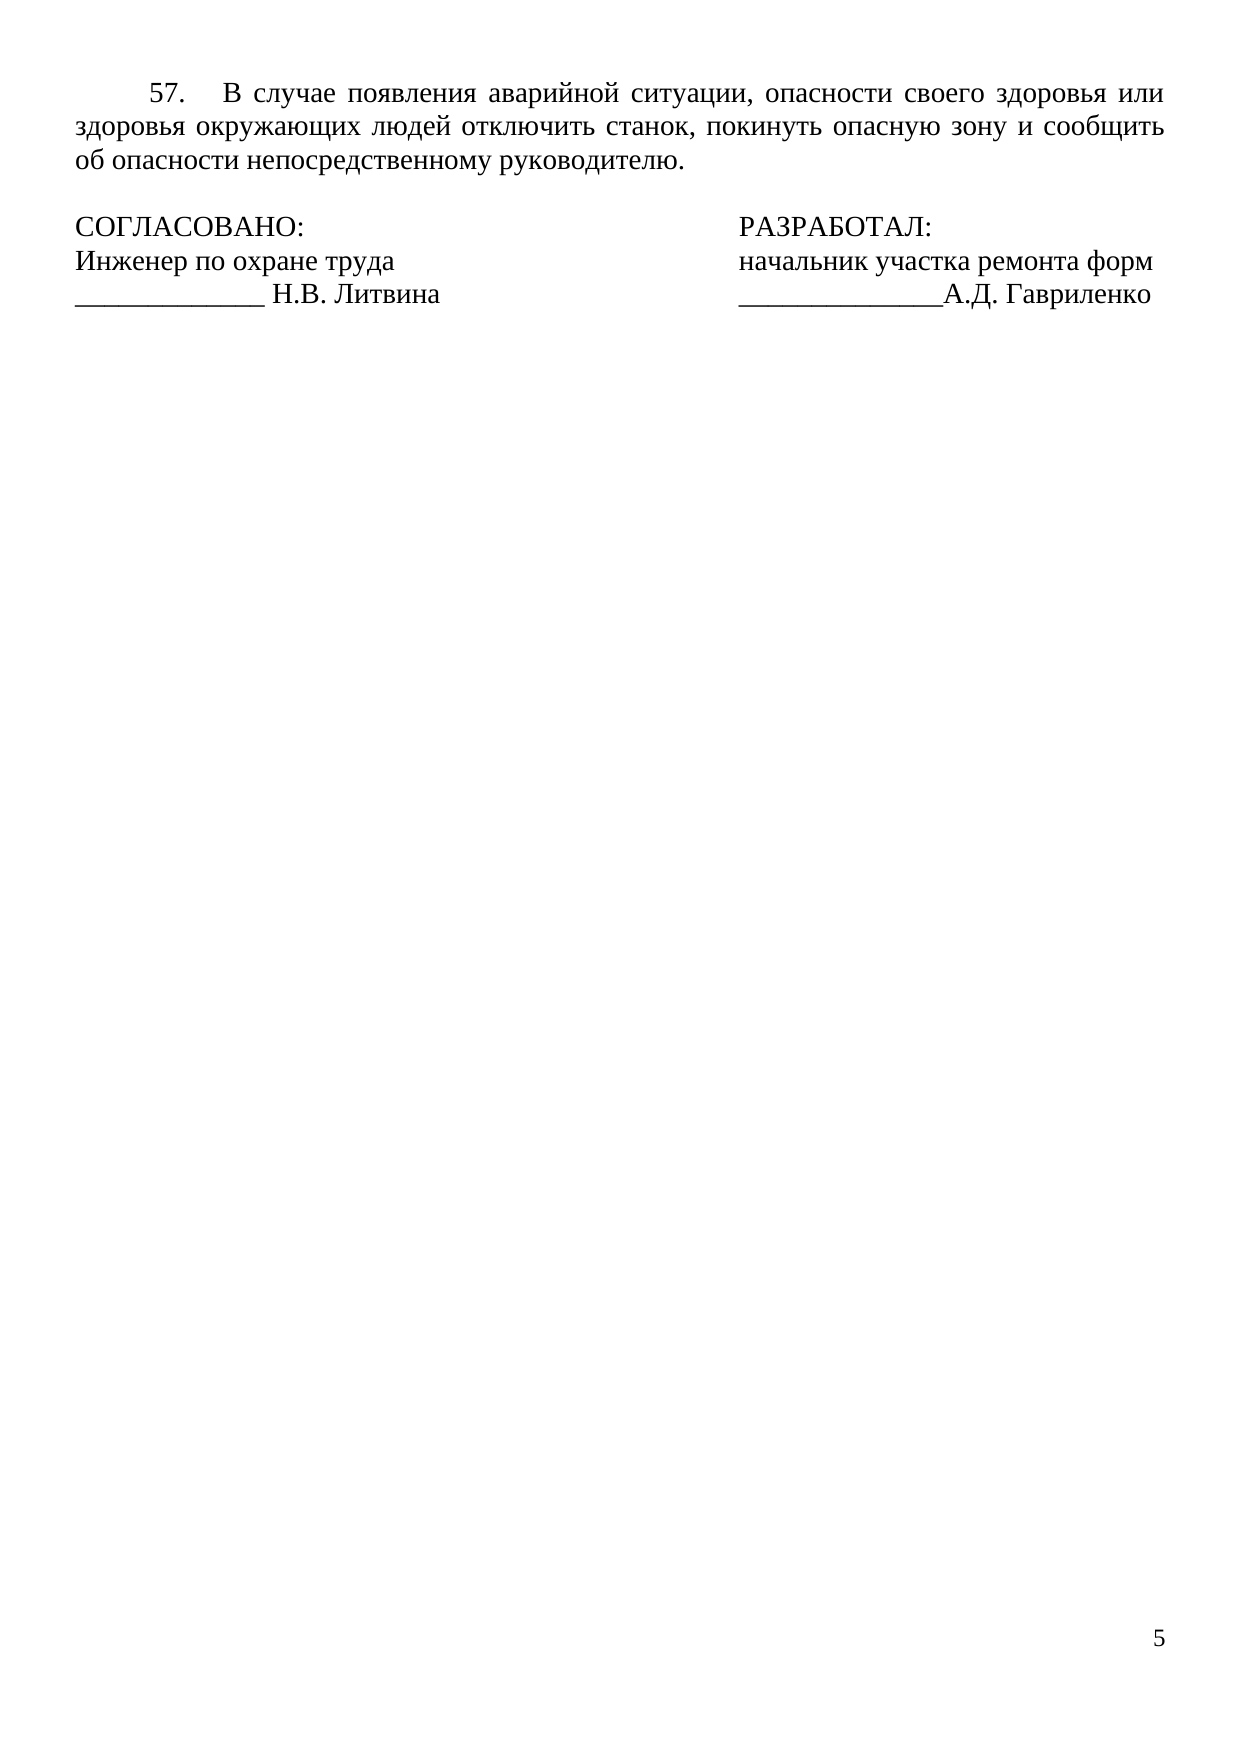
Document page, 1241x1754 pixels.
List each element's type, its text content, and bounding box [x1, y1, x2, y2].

text CОГЛАСОВАНО: РАЗРАБОТАЛ: [75, 209, 1165, 243]
list В случае появления аварийной ситуации, опасности своего здоровья или здоровья окружающих людей отключить станок, покинуть опасную зону и сообщить об опасности непосредственному руководителю. [75, 75, 1165, 176]
text _____________ Н.В. Литвина ______________А.Д. Гавриленко [75, 276, 1165, 310]
text Инженер по охране труда начальник участка ремонта форм [75, 243, 1165, 276]
